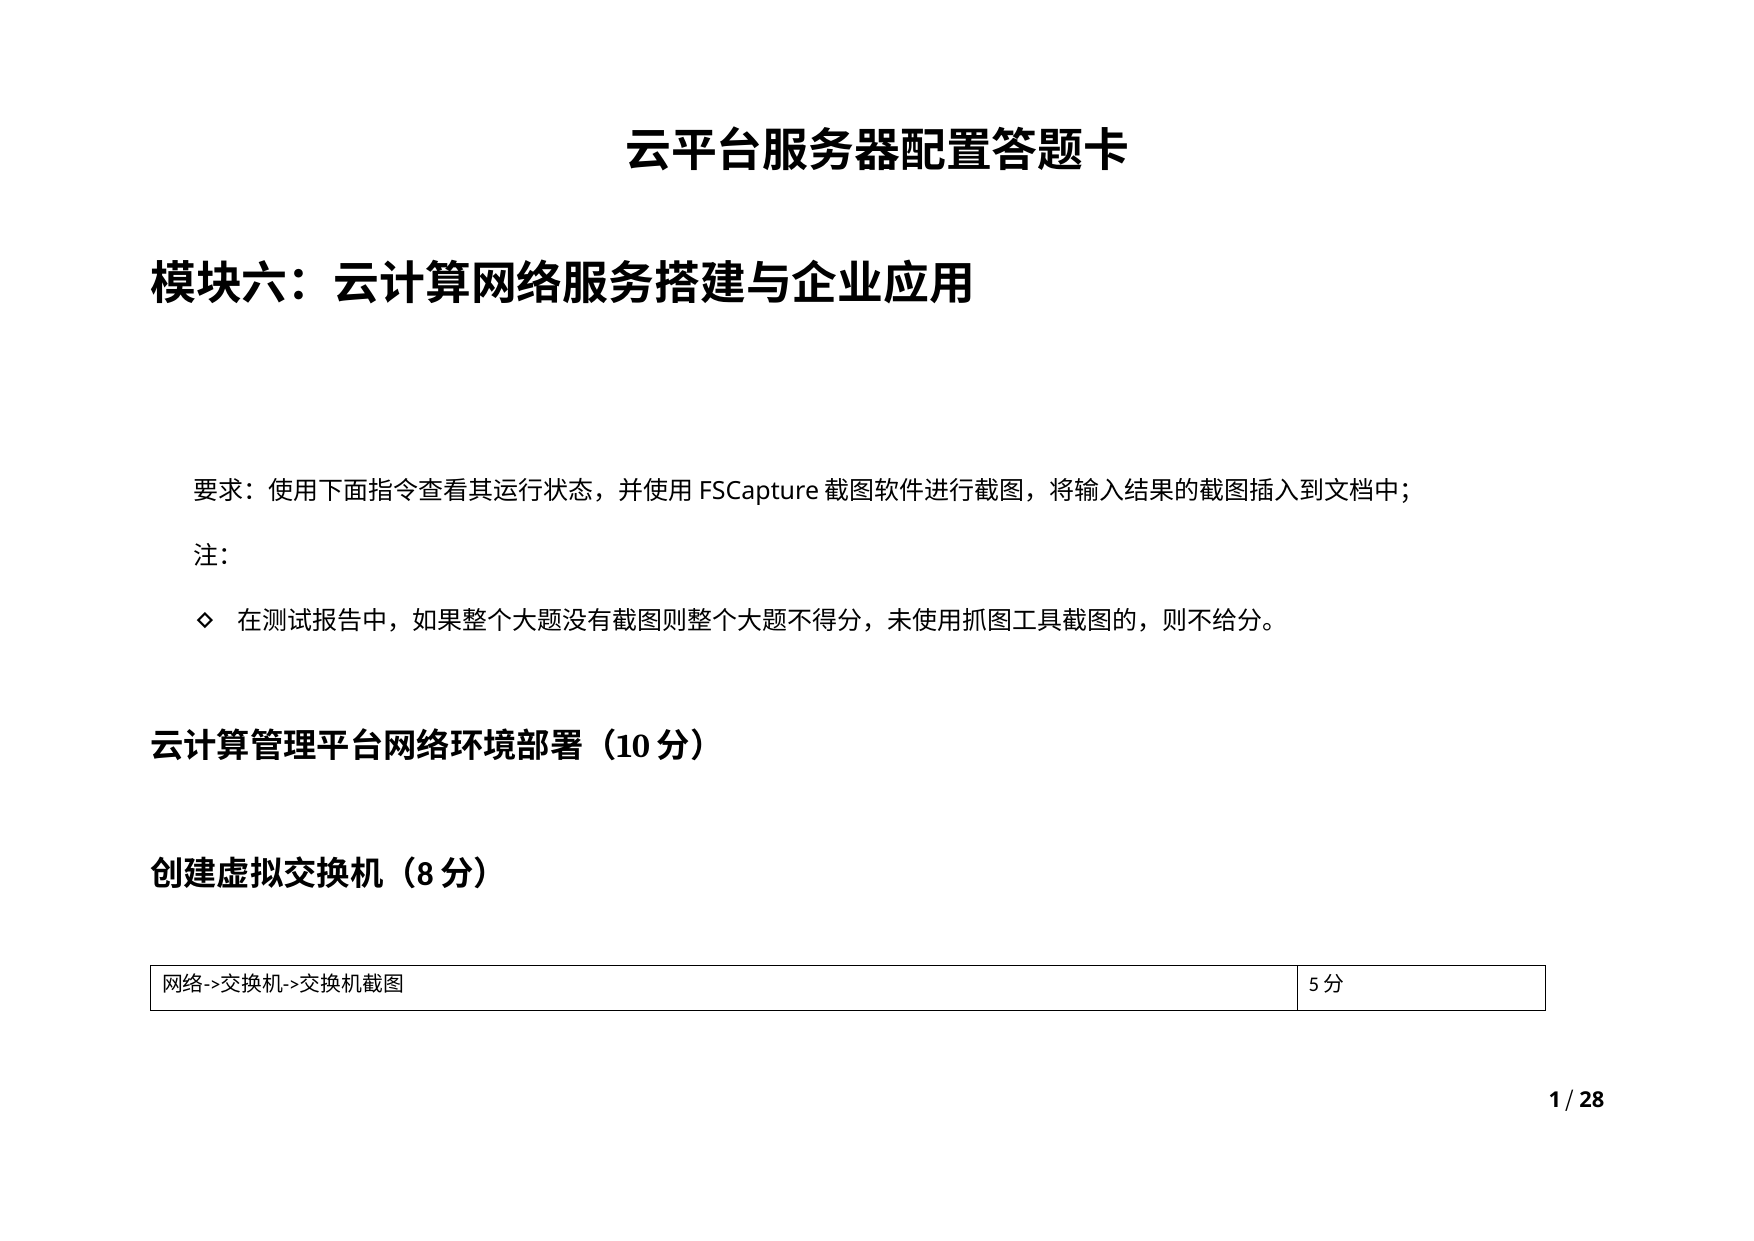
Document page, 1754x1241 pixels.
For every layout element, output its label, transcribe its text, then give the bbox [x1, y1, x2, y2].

table_header 5分 [1298, 966, 1545, 1010]
text 要求：使用下面指令查看其运行状态，并使用FSCapture截图软件进行截图，将输入结果的截图插入到文档中； [150, 456, 1604, 521]
subtitle 云计算管理平台网络环境部署（10分） [150, 711, 1604, 776]
subtitle 模块六：云计算网络服务搭建与企业应用 [150, 231, 1604, 328]
list 在测试报告中，如果整个大题没有截图则整个大题不得分，未使用抓图工具截图的，则不给分。 [194, 586, 1604, 651]
text 云平台服务器配置答题卡 [150, 98, 1604, 195]
text 注： [150, 521, 1604, 586]
table_header 网络->交换机->交换机截图 [151, 966, 1297, 1010]
subtitle 创建虚拟交换机（8分） [150, 838, 1604, 903]
